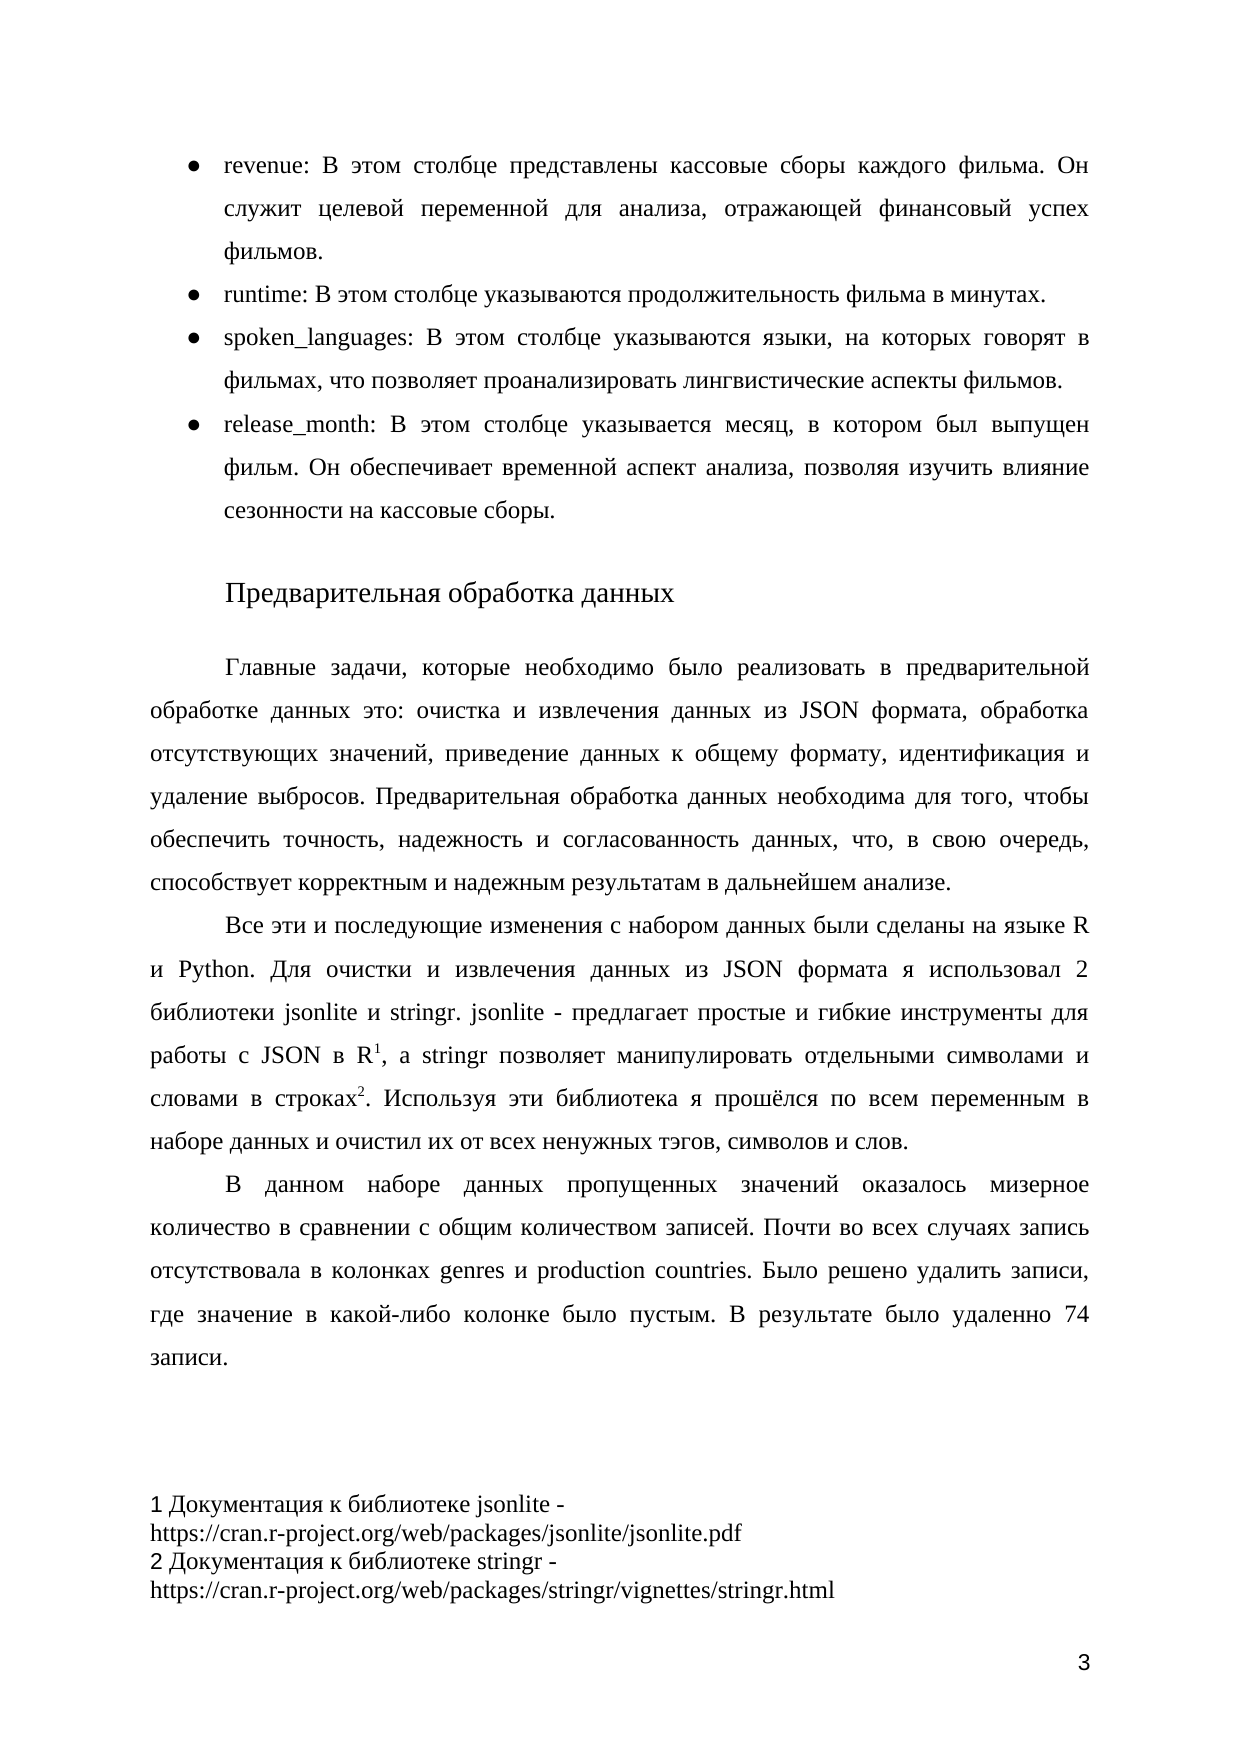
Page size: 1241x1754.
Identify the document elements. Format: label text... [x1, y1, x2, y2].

text Главные задачи, которые необходимо было реализовать в предварительной обработке данных это: очистка и извлечения данных из JSON формата, обработка отсутствующих значений, приведение данных к общему формату, идентификация и удаление выбросов. Предварительная обработка данных необходима для того, чтобы обеспечить точность, надежность и согласованность данных, что, в свою очередь, способствует корректным и надежным результатам в дальнейшем анализе. [150, 652, 1090, 896]
text В данном наборе данных пропущенных значений оказалось мизерное количество в сравнении с общим количеством записей. Почти во всех случаях запись отсутствовала в колонках genres и production countries. Было решено удалить записи, где значение в какой-либо колонке было пустым. В результате было удаленно 74 записи. [150, 1169, 1090, 1371]
list release_month: В этом столбце указывается месяц, в котором был выпущен фильм. Он обеспечивает временной аспект анализа, позволяя изучить влияние сезонности на кассовые сборы. [186, 409, 1090, 524]
subtitle Предварительная обработка данных [150, 576, 1090, 609]
text Все эти и последующие изменения с набором данных были сделаны на языке R и Python. Для очистки и извлечения данных из JSON формата я использовал 2 библиотеки jsonlite и stringr. jsonlite - предлагает простые и гибкие инструменты для работы с JSON в R, а stringr позволяет манипулировать отдельными символами и словами в строках. Используя эти библиотека я прошёлся по всем переменным в наборе данных и очистил их от всех ненужных тэгов, символов и слов. [150, 911, 1090, 1155]
list runtime: В этом столбце указываются продолжительность фильма в минутах. [186, 279, 1090, 308]
list revenue: В этом столбце представлены кассовые сборы каждого фильма. Он служит целевой переменной для анализа, отражающей финансовый успех фильмов. [186, 150, 1090, 265]
list spoken_languages: В этом столбце указываются языки, на которых говорят в фильмах, что позволяет проанализировать лингвистические аспекты фильмов. [186, 322, 1090, 394]
